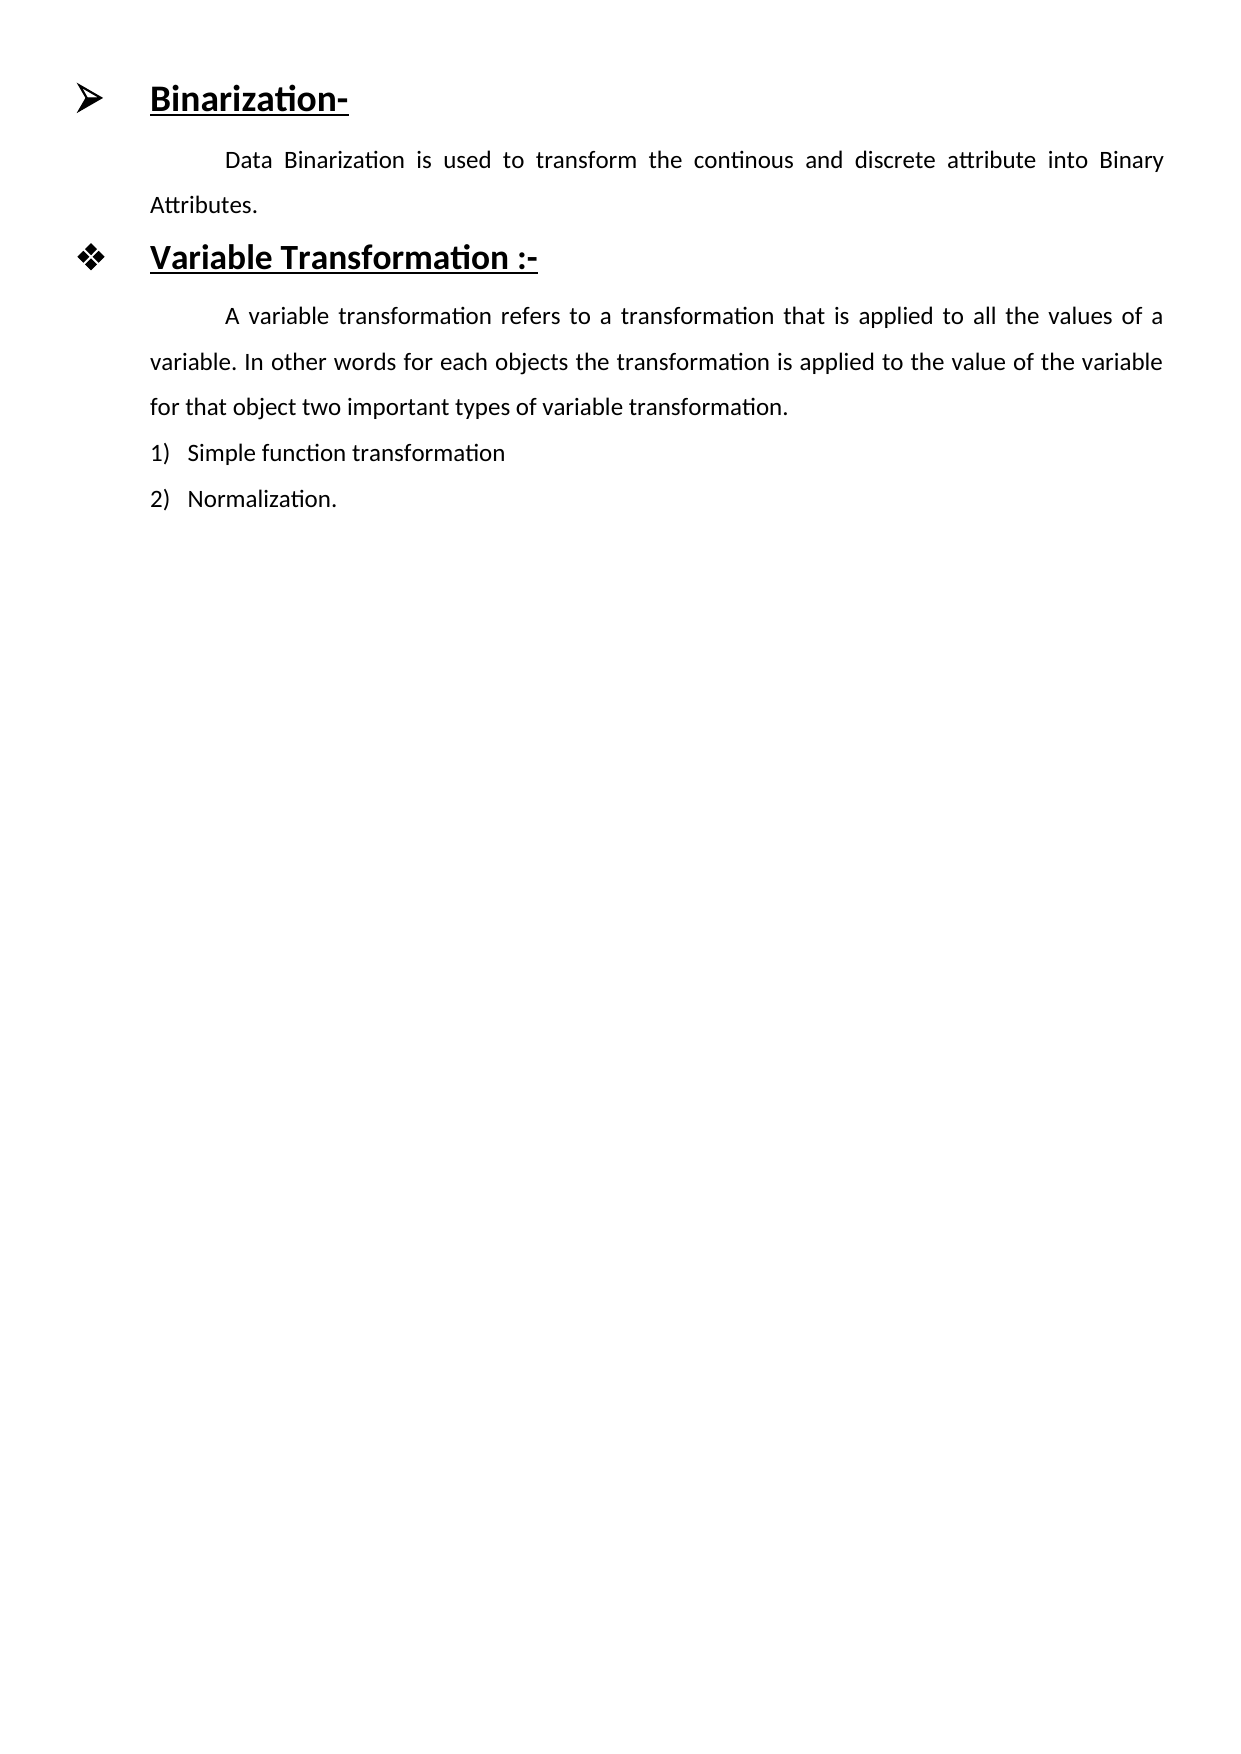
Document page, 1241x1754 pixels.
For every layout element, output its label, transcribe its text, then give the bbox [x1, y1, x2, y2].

list Data Binarization is used to transform the continous and discrete attribute into Binary Attributes. [150, 144, 1165, 220]
list Normalization. [150, 483, 1165, 513]
list Binarization- [75, 75, 1165, 121]
list Variable Transformation :- [75, 235, 1165, 278]
list A variable transformation refers to a transformation that is applied to all the values of a variable. In other words for each objects the transformation is applied to the value of the variable for that object two important types of variable transformation. [150, 300, 1165, 422]
list Simple function transformation [150, 437, 1165, 468]
